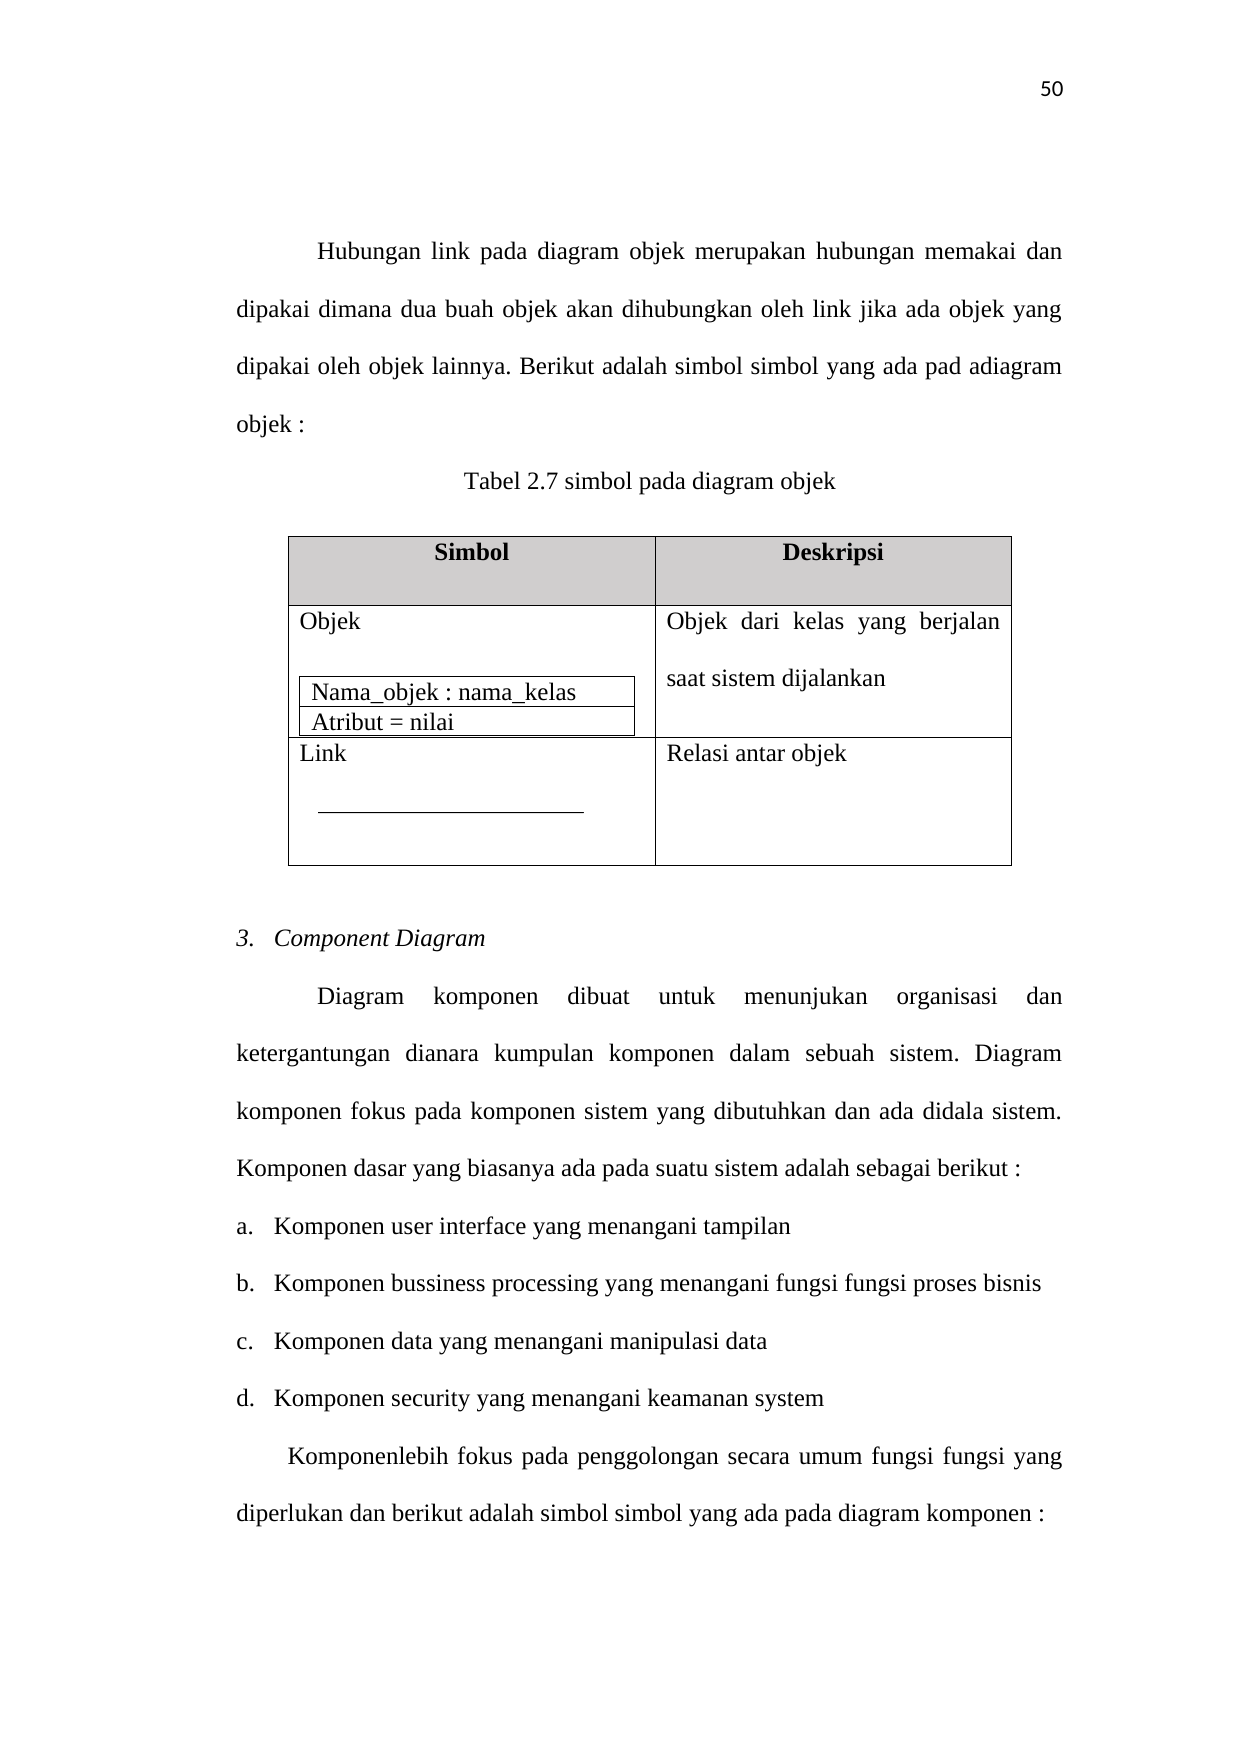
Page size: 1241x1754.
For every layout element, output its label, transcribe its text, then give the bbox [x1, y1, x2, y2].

table_cell Objek [289, 606, 655, 737]
list Diagram komponen dibuat untuk menunjukan organisasi dan ketergantungan dianara kumpulan komponen dalam sebuah sistem. Diagram komponen fokus pada komponen sistem yang dibutuhkan dan ada didala sistem. Komponen dasar yang biasanya ada pada suatu sistem adalah sebagai berikut : [236, 981, 1063, 1182]
list Komponen data yang menangani manipulasi data [236, 1326, 1063, 1355]
table_header Simbol [289, 537, 655, 605]
table_header Deskripsi [656, 537, 1011, 605]
list Hubungan link pada diagram objek merupakan hubungan memakai dan dipakai dimana dua buah objek akan dihubungkan oleh link jika ada objek yang dipakai oleh objek lainnya. Berikut adalah simbol simbol yang ada pad adiagram objek : [236, 236, 1063, 437]
table_cell Relasi antar objek [656, 738, 1011, 865]
table_cell Link [289, 738, 655, 865]
list Tabel 2.7 simbol pada diagram objek [236, 466, 1063, 495]
list Komponen user interface yang menangani tampilan [236, 1211, 1063, 1240]
list Component Diagram [236, 923, 1063, 952]
list Komponenlebih fokus pada penggolongan secara umum fungsi fungsi yang diperlukan dan berikut adalah simbol simbol yang ada pada diagram komponen : [236, 1441, 1063, 1527]
table_cell Objek dari kelas yang berjalan saat sistem dijalankan [656, 606, 1011, 737]
list Komponen bussiness processing yang menangani fungsi fungsi proses bisnis [236, 1268, 1063, 1297]
list Komponen security yang menangani keamanan system [236, 1383, 1063, 1412]
